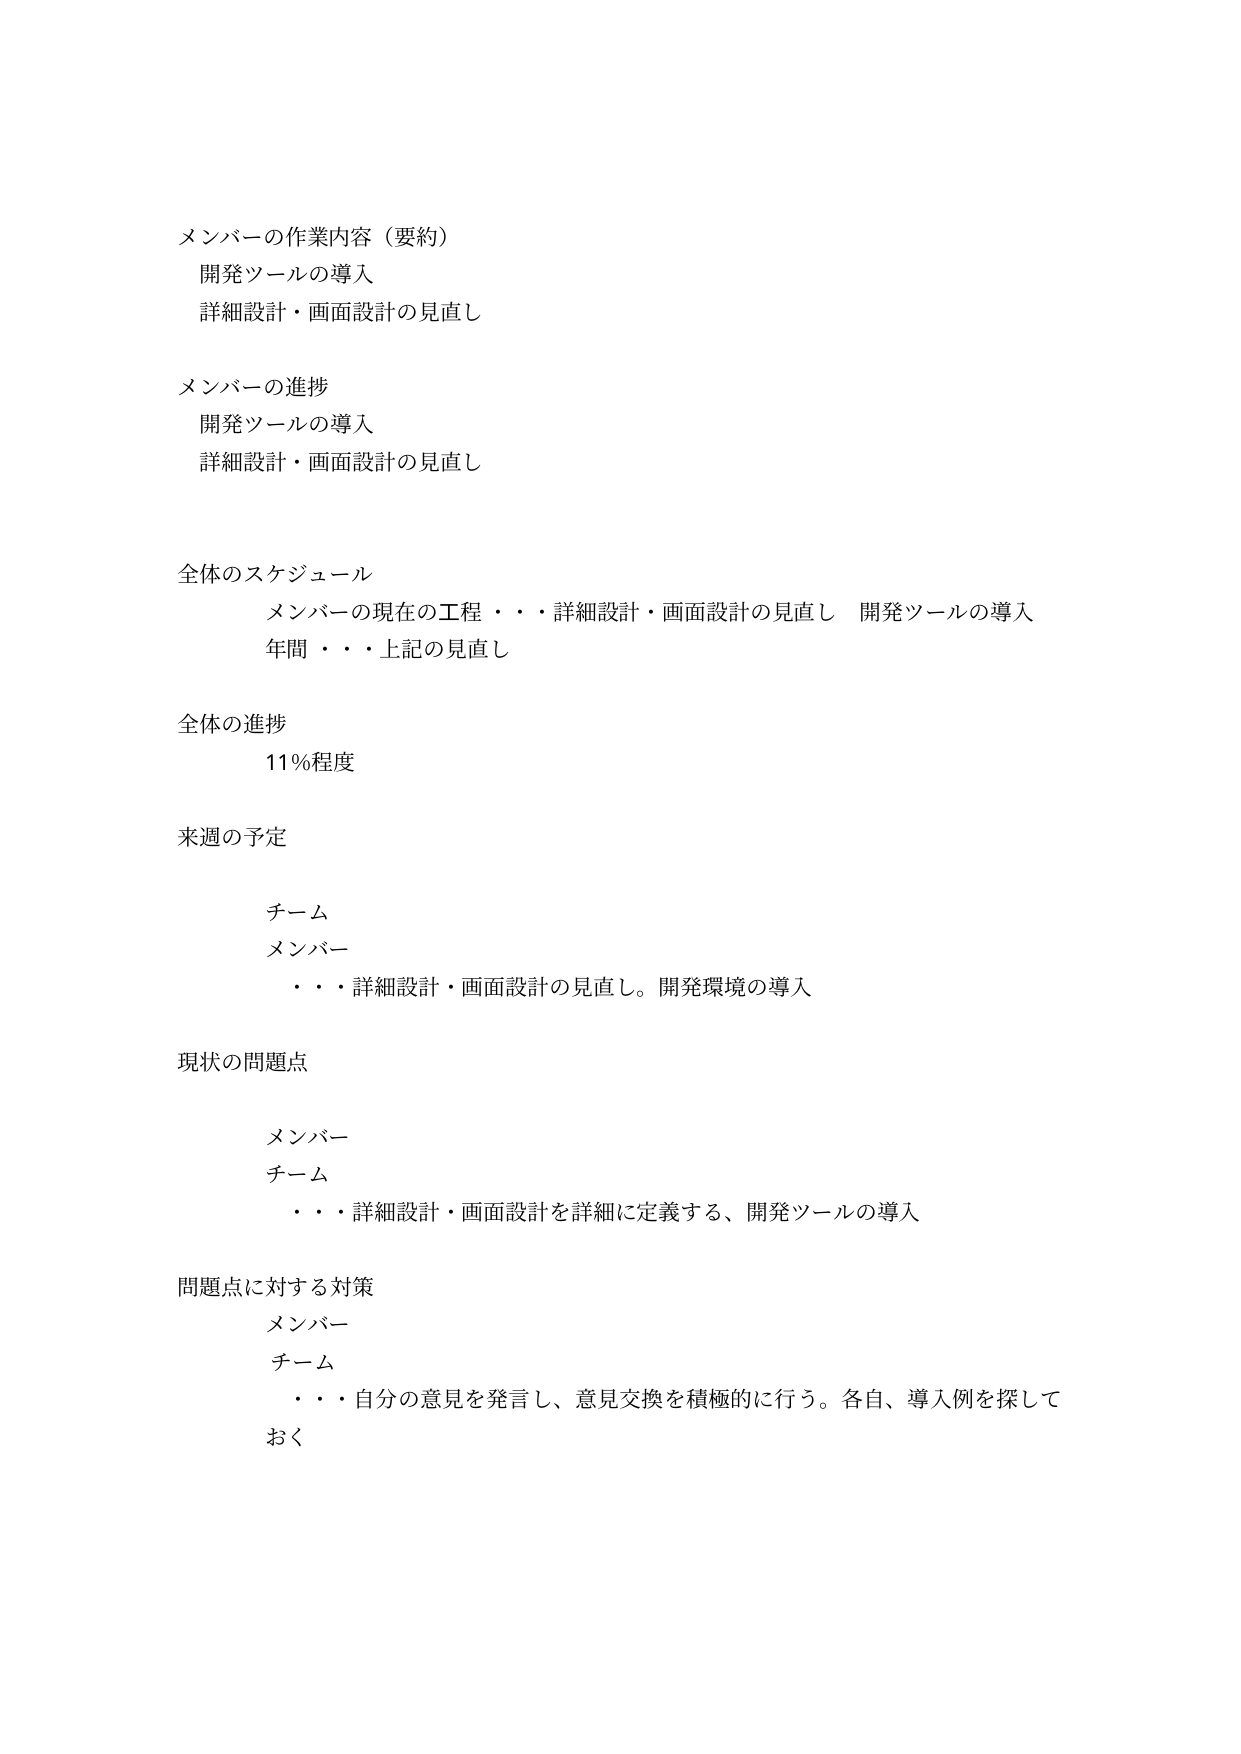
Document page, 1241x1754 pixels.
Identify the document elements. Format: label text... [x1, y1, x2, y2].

text 現状の問題点 [177, 1042, 1063, 1079]
text チーム [265, 1342, 1063, 1379]
text メンバーの作業内容（要約） [177, 217, 1063, 254]
text 開発ツールの導入 [177, 254, 1063, 292]
text ・・・詳細設計・画面設計の見直し。開発環境の導入 [177, 967, 1063, 1004]
text 11％程度 [177, 742, 1063, 779]
text メンバー [177, 1117, 1063, 1154]
text ・・・詳細設計・画面設計を詳細に定義する、開発ツールの導入 [265, 1192, 1063, 1229]
text 全体のスケジュール [177, 554, 1063, 592]
text 年間 ・・・上記の見直し [177, 629, 1063, 667]
text チーム [177, 892, 1063, 929]
text メンバー [177, 929, 1063, 967]
text ・・・自分の意見を発言し、意見交換を積極的に行う。各自、導入例を探しておく [265, 1379, 1063, 1454]
text チーム [265, 1154, 1063, 1192]
text メンバー [177, 1304, 1063, 1342]
text 詳細設計・画面設計の見直し [177, 292, 1063, 329]
text メンバーの進捗 [177, 367, 1063, 404]
text 全体の進捗 [177, 704, 1063, 742]
text 問題点に対する対策 [177, 1267, 1063, 1304]
text メンバーの現在の⼯程 ・・・詳細設計・画面設計の見直し 開発ツールの導入 [177, 592, 1063, 629]
text 詳細設計・画面設計の見直し [177, 442, 1063, 479]
text 開発ツールの導入 [177, 404, 1063, 442]
text 来週の予定 [177, 817, 1063, 854]
